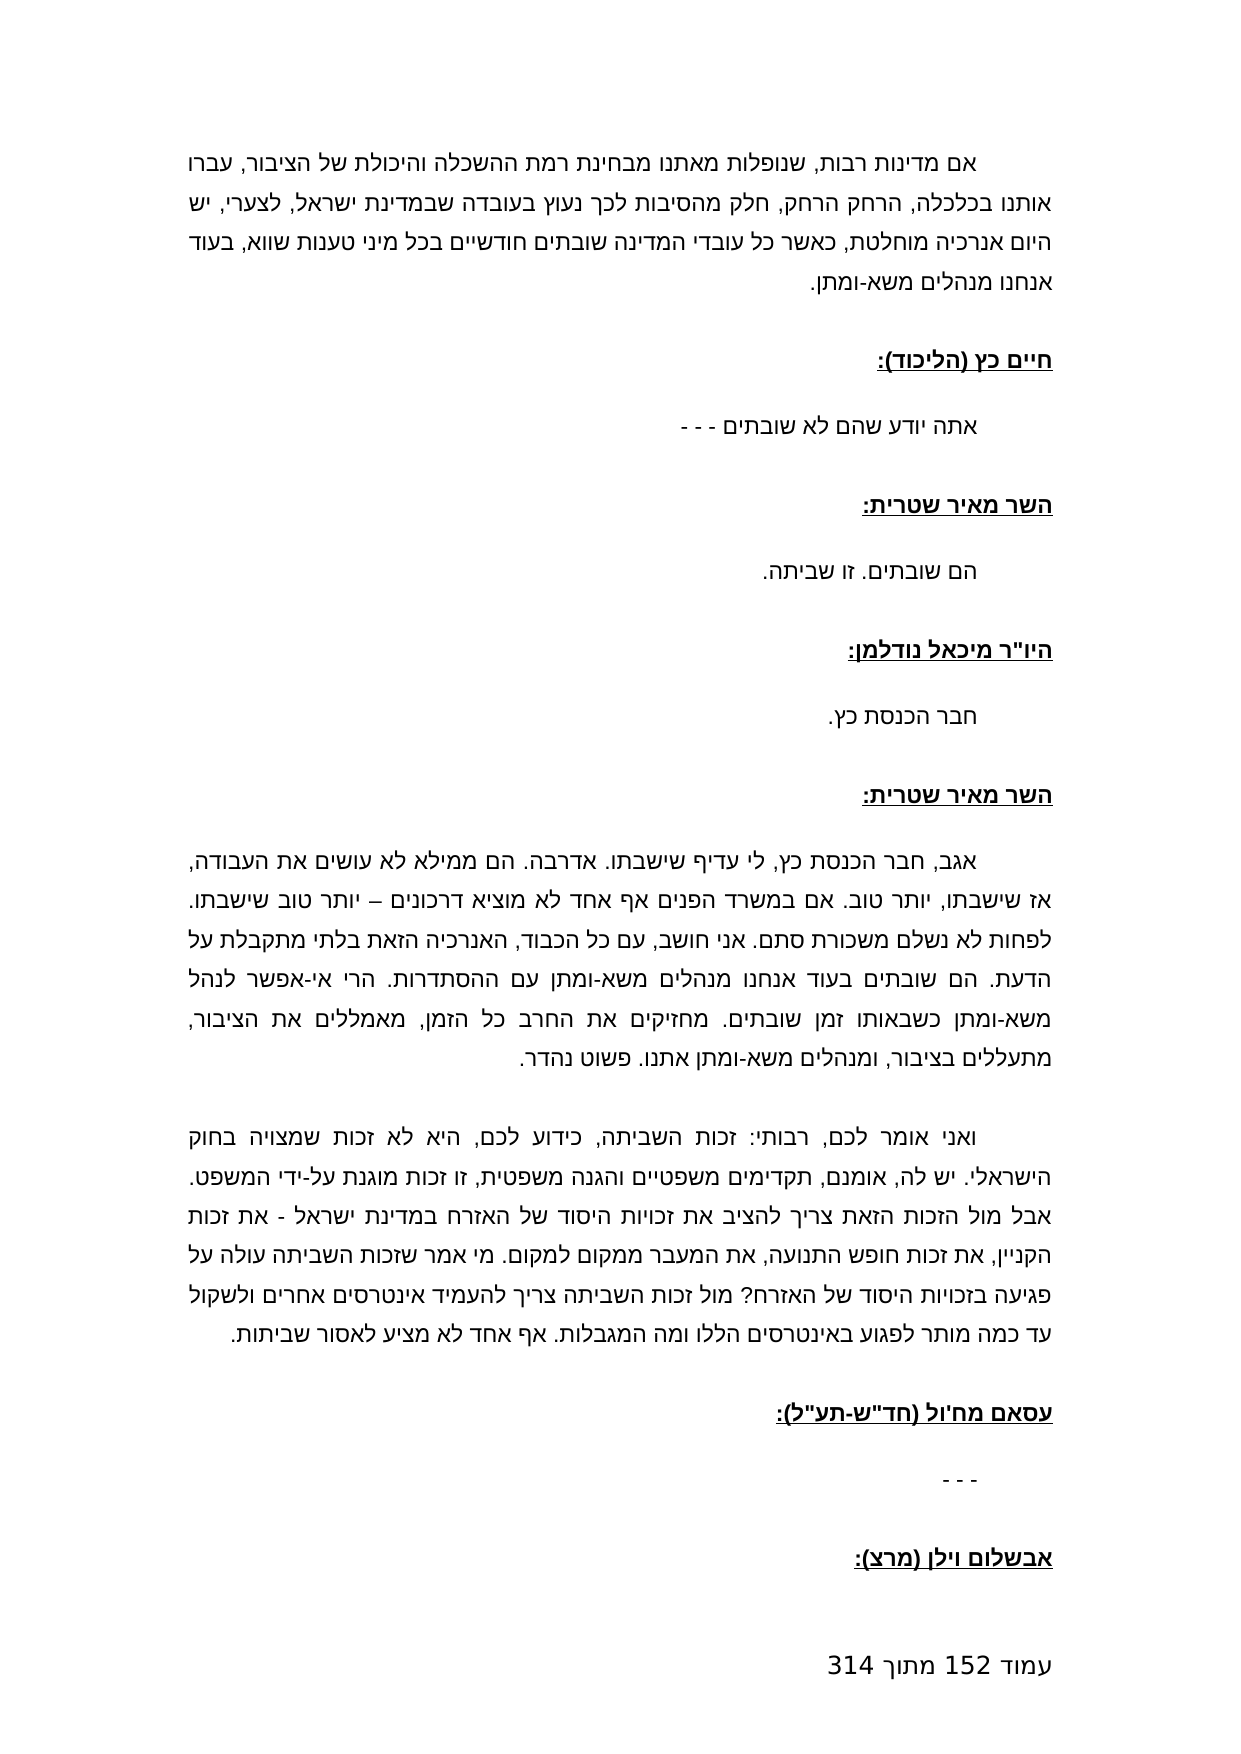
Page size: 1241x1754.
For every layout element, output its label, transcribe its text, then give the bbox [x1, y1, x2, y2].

text היו"ר מיכאל נודלמן: [187, 637, 1053, 663]
text הם שובתים. זו שביתה. [187, 558, 1053, 584]
text - - - [187, 1466, 1053, 1492]
text חיים כץ (הליכוד): [187, 347, 1053, 374]
text ואני אומר לכם, רבותי: זכות השביתה, כידוע לכם, היא לא זכות שמצויה בחוק הישראלי. יש לה, אומנם, תקדימים משפטיים והגנה משפטית, זו זכות מוגנת על-ידי המשפט. אבל מול הזכות הזאת צריך להציב את זכויות היסוד של האזרח במדינת ישראל - את זכות הקניין, את זכות חופש התנועה, את המעבר ממקום למקום. מי אמר שזכות השביתה עולה על פגיעה בזכויות היסוד של האזרח? מול זכות השביתה צריך להעמיד אינטרסים אחרים ולשקול עד כמה מותר לפגוע באינטרסים הללו ומה המגבלות. אף אחד לא מציע לאסור שביתות. [187, 1124, 1053, 1348]
text אבשלום וילן (מרצ): [187, 1545, 1053, 1571]
text אם מדינות רבות, שנופלות מאתנו מבחינת רמת ההשכלה והיכולת של הציבור, עברו אותנו בכלכלה, הרחק הרחק, חלק מהסיבות לכך נעוץ בעובדה שבמדינת ישראל, לצערי, יש היום אנרכיה מוחלטת, כאשר כל עובדי המדינה שובתים חודשיים בכל מיני טענות שווא, בעוד אנחנו מנהלים משא-ומתן. [187, 150, 1053, 295]
text אתה יודע שהם לא שובתים - - - [187, 413, 1053, 439]
text השר מאיר שטרית: [187, 492, 1053, 518]
text חבר הכנסת כץ. [187, 703, 1053, 729]
text השר מאיר שטרית: [187, 782, 1053, 808]
text אגב, חבר הכנסת כץ, לי עדיף שישבתו. אדרבה. הם ממילא לא עושים את העבודה, אז שישבתו, יותר טוב. אם במשרד הפנים אף אחד לא מוציא דרכונים – יותר טוב שישבתו. לפחות לא נשלם משכורת סתם. אני חושב, עם כל הכבוד, האנרכיה הזאת בלתי מתקבלת על הדעת. הם שובתים בעוד אנחנו מנהלים משא-ומתן עם ההסתדרות. הרי אי-אפשר לנהל משא-ומתן כשבאותו זמן שובתים. מחזיקים את החרב כל הזמן, מאמללים את הציבור, מתעללים בציבור, ומנהלים משא-ומתן אתנו. פשוט נהדר. [187, 848, 1053, 1071]
text עסאם מח'ול (חד"ש-תע"ל): [187, 1400, 1053, 1427]
